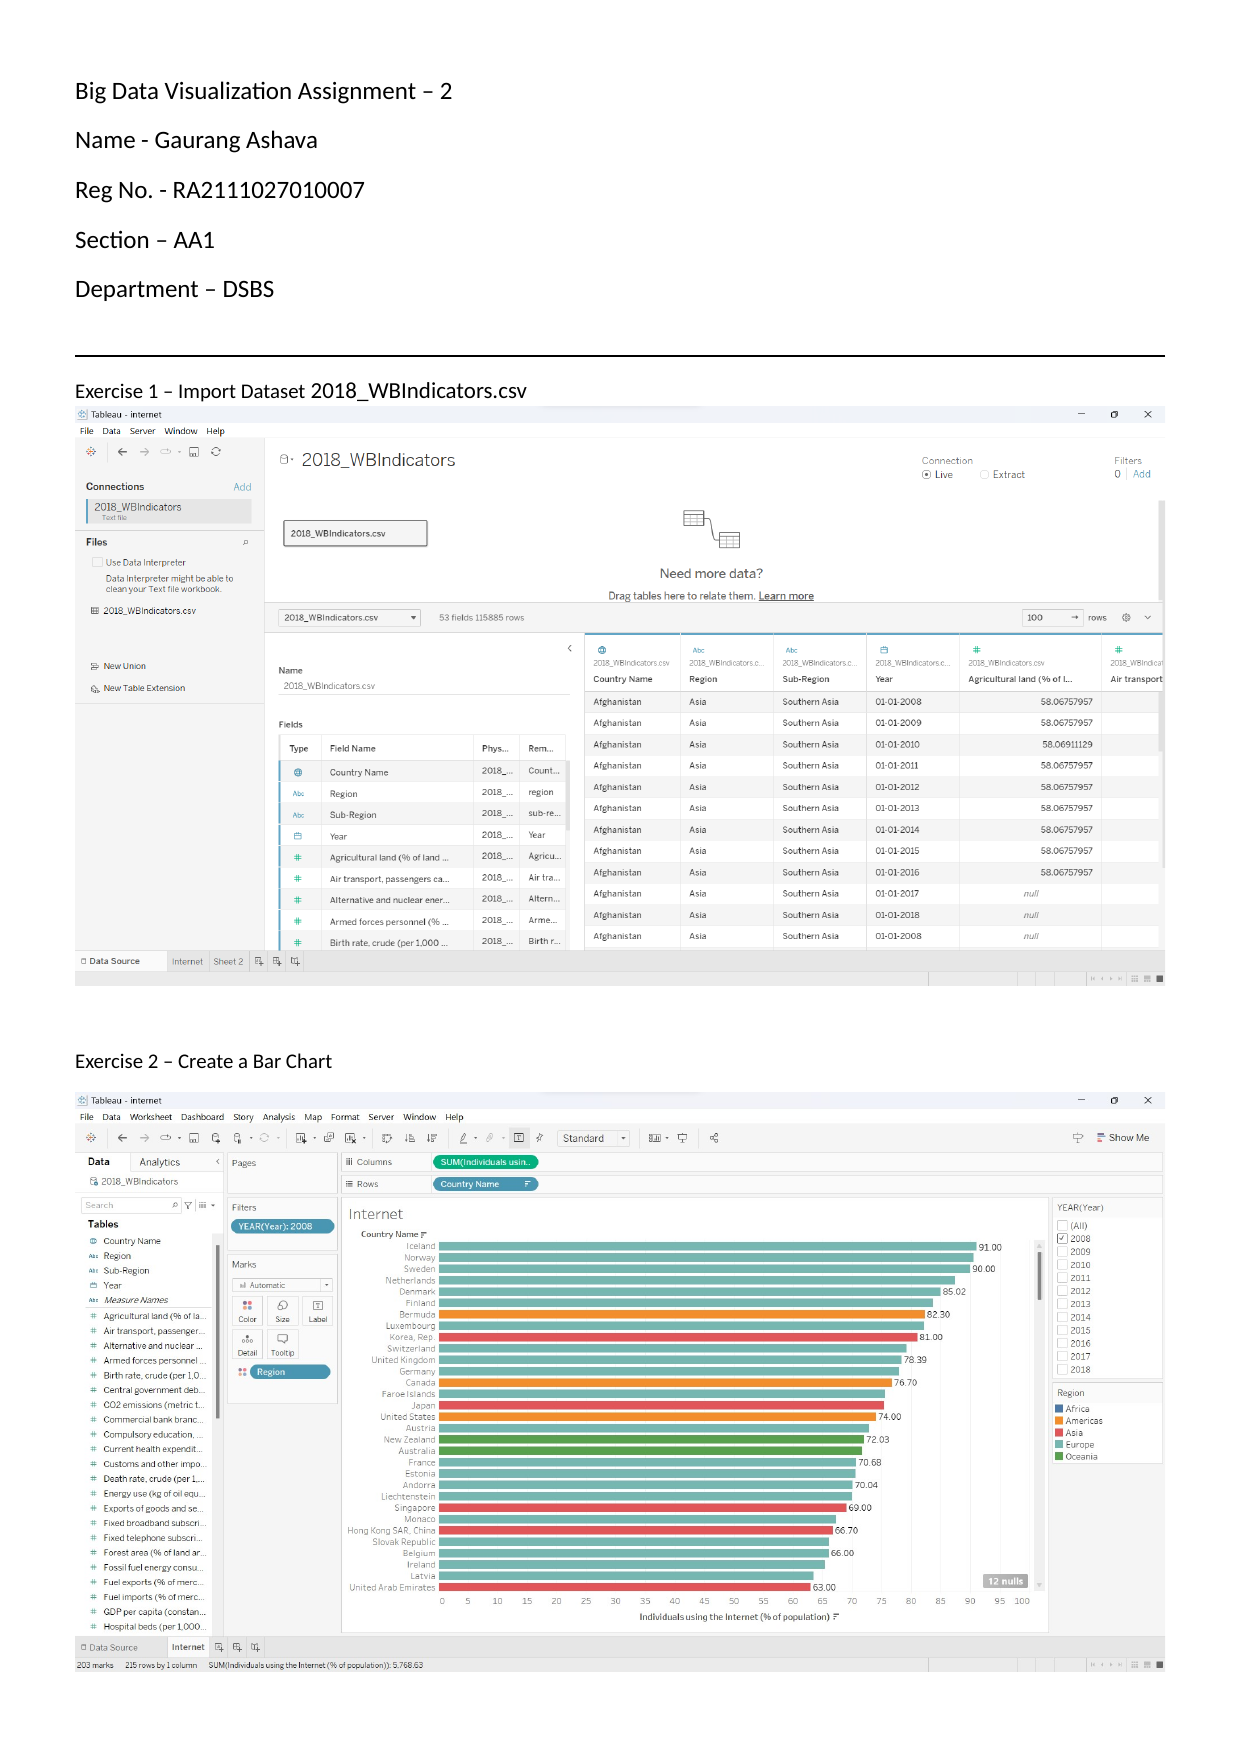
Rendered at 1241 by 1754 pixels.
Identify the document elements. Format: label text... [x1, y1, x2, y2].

text Name - Gaurang Ashava [75, 124, 1165, 155]
picture [75, 406, 1166, 986]
text Exercise 2 – Create a Bar Chart [75, 1048, 1165, 1074]
picture [75, 1092, 1166, 1672]
text Big Data Visualization Assignment – 2 [75, 75, 1165, 106]
text Reg No. - RA2111027010007 [75, 174, 1165, 205]
text Section – AA1 [75, 224, 1165, 254]
text Exercise 1 – Import Dataset 2018_WBIndicators.csv [75, 376, 1165, 406]
text Department – DSBS [75, 273, 1165, 304]
